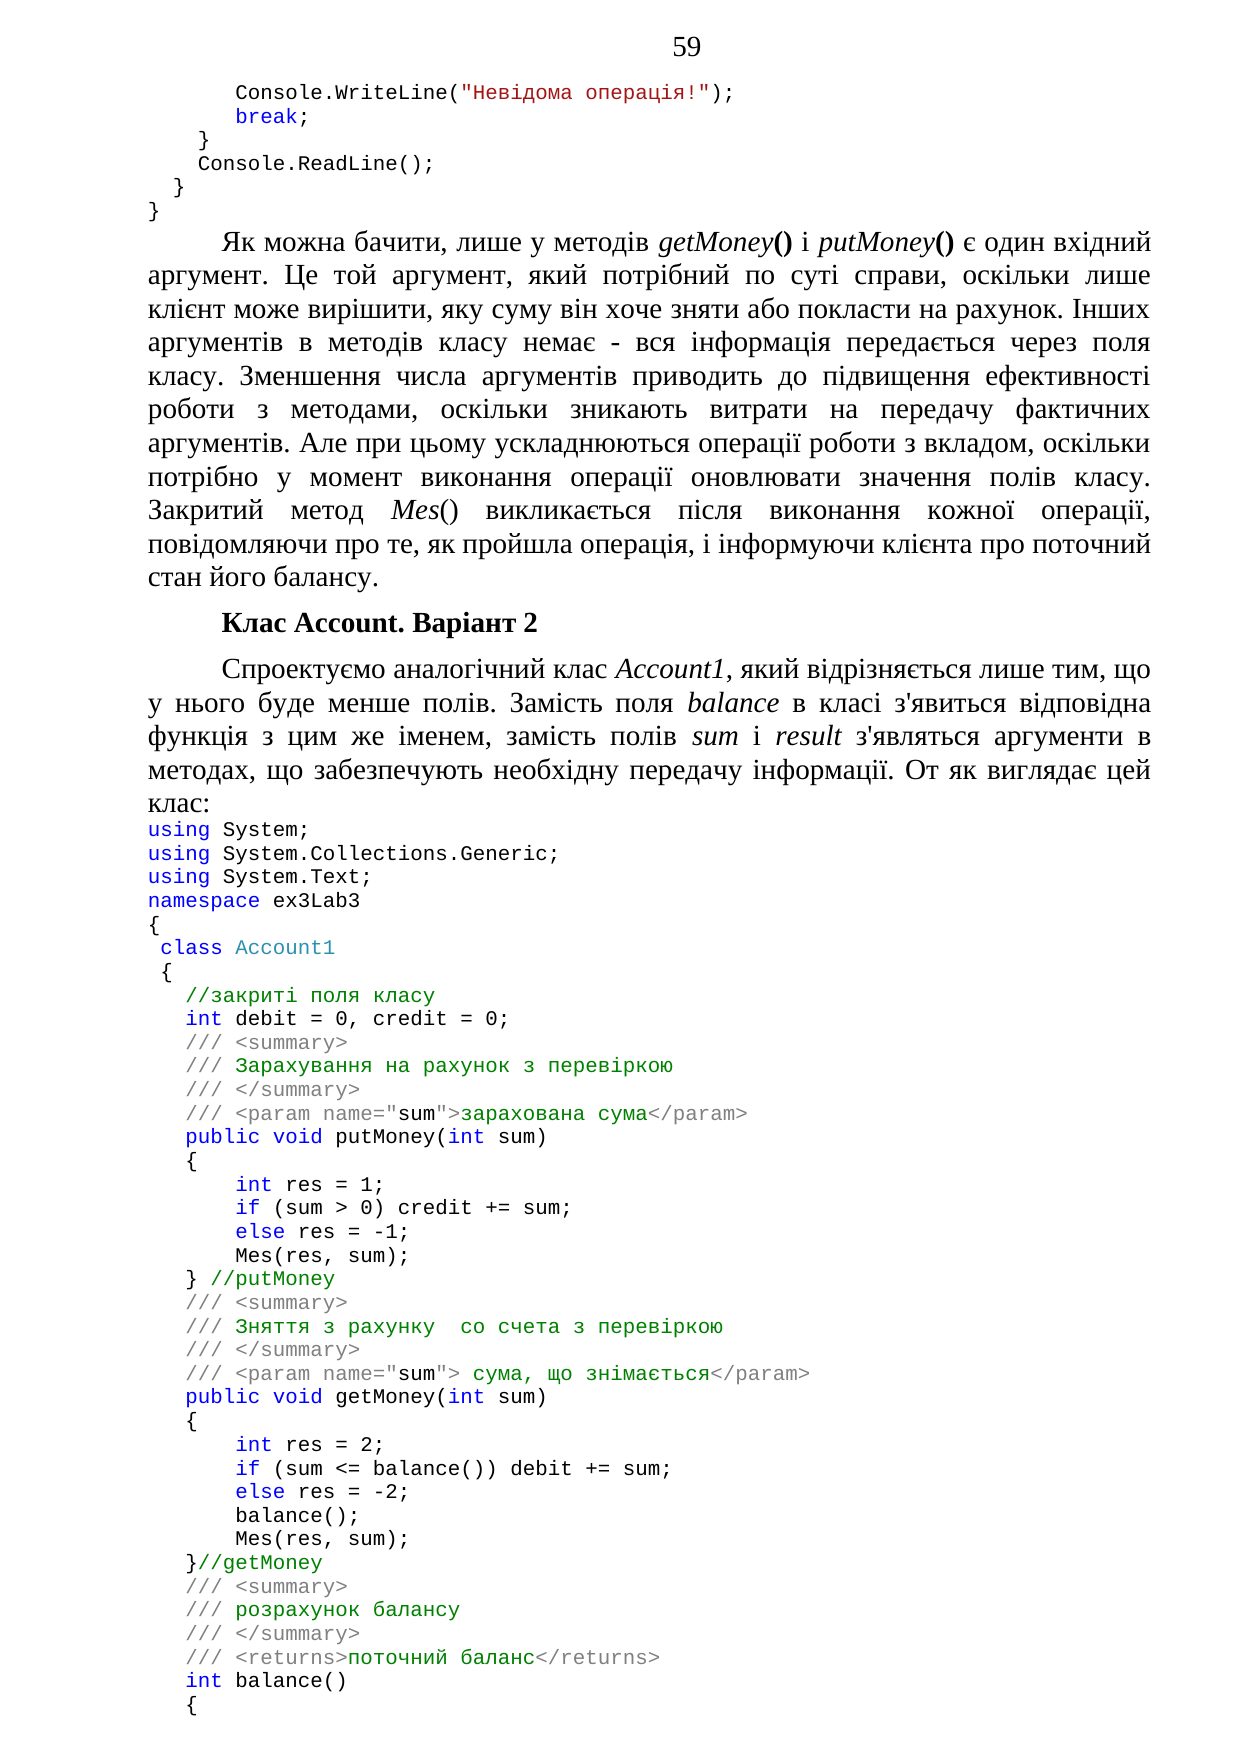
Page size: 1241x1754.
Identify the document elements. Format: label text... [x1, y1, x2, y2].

text /// <returns>поточний баланс</returns> [148, 1647, 1152, 1670]
text /// Зняття з рахунку со счета з перевіркою [148, 1316, 1152, 1339]
text using System.Collections.Generic; [148, 843, 1152, 866]
text /// </summary> [148, 1079, 1152, 1103]
text Console.ReadLine(); [148, 153, 1152, 177]
text public void getMoney(int sum) [148, 1387, 1152, 1410]
text /// </summary> [148, 1339, 1152, 1363]
text Mes(res, sum); [148, 1245, 1152, 1268]
text Спроектуємо аналогічний клас Account1, який відрізняється лише тим, що у нього буде менше полів. Замість поля balance в класі з'явиться відповідна функція з цим же іменем, замість полів sum і result з'являться аргументи в методах, що забезпечують необхідну передачу інформації. От як виглядає цей клас: [148, 651, 1152, 819]
text if (sum <= balance()) debit += sum; [148, 1457, 1152, 1481]
text using System.Text; [148, 866, 1152, 890]
text } //putMoney [148, 1268, 1152, 1292]
text /// розрахунок балансу [148, 1599, 1152, 1623]
text if (sum > 0) credit += sum; [148, 1197, 1152, 1221]
text int res = 2; [148, 1434, 1152, 1457]
text { [148, 1694, 1152, 1718]
text /// Зарахування на рахунок з перевіркою [148, 1056, 1152, 1079]
text int debit = 0, credit = 0; [148, 1008, 1152, 1032]
text } [148, 177, 1152, 200]
text /// </summary> [148, 1623, 1152, 1647]
text else res = -1; [148, 1221, 1152, 1245]
text break; [148, 106, 1152, 129]
text //закриті поля класу [148, 984, 1152, 1008]
text }//getMoney [148, 1552, 1152, 1576]
text /// <summary> [148, 1292, 1152, 1316]
text { [148, 1150, 1152, 1174]
text /// <param name="sum"> сума, що знімається</param> [148, 1363, 1152, 1387]
text using System; [148, 819, 1152, 843]
text /// <summary> [148, 1032, 1152, 1056]
text { [148, 961, 1152, 984]
text int res = 1; [148, 1174, 1152, 1197]
text Як можна бачити, лише у методів getMoney() і putMoney() є один вхідний аргумент. Це той аргумент, який потрібний по суті справи, оскільки лише клієнт може вирішити, яку суму він хоче зняти або покласти на рахунок. Інших аргументів в методів класу немає - вся інформація передається через поля класу. Зменшення числа аргументів приводить до підвищення ефективності роботи з методами, оскільки зникають витрати на передачу фактичних аргументів. Але при цьому ускладнюються операції роботи з вкладом, оскільки потрібно у момент виконання операції оновлювати значення полів класу. Закритий метод Mes() викликається після виконання кожної операції, повідомляючи про те, як пройшла операція, і інформуючи клієнта про поточний стан його балансу. [148, 224, 1152, 593]
text /// <summary> [148, 1576, 1152, 1599]
text { [148, 1410, 1152, 1434]
text balance(); [148, 1505, 1152, 1528]
text class Account1 [148, 937, 1152, 961]
text /// <param name="sum">зарахована сума</param> [148, 1103, 1152, 1126]
text } [148, 200, 1152, 224]
text Mes(res, sum); [148, 1528, 1152, 1552]
text namespace ex3Lab3 [148, 890, 1152, 914]
text else res = -2; [148, 1481, 1152, 1505]
text public void putMoney(int sum) [148, 1126, 1152, 1150]
text int balance() [148, 1670, 1152, 1694]
subtitle Клас Account. Варіант 2 [148, 605, 1152, 639]
text } [148, 129, 1152, 153]
text { [148, 914, 1152, 937]
text Console.WriteLine("Невiдома операцiя!"); [148, 82, 1152, 106]
